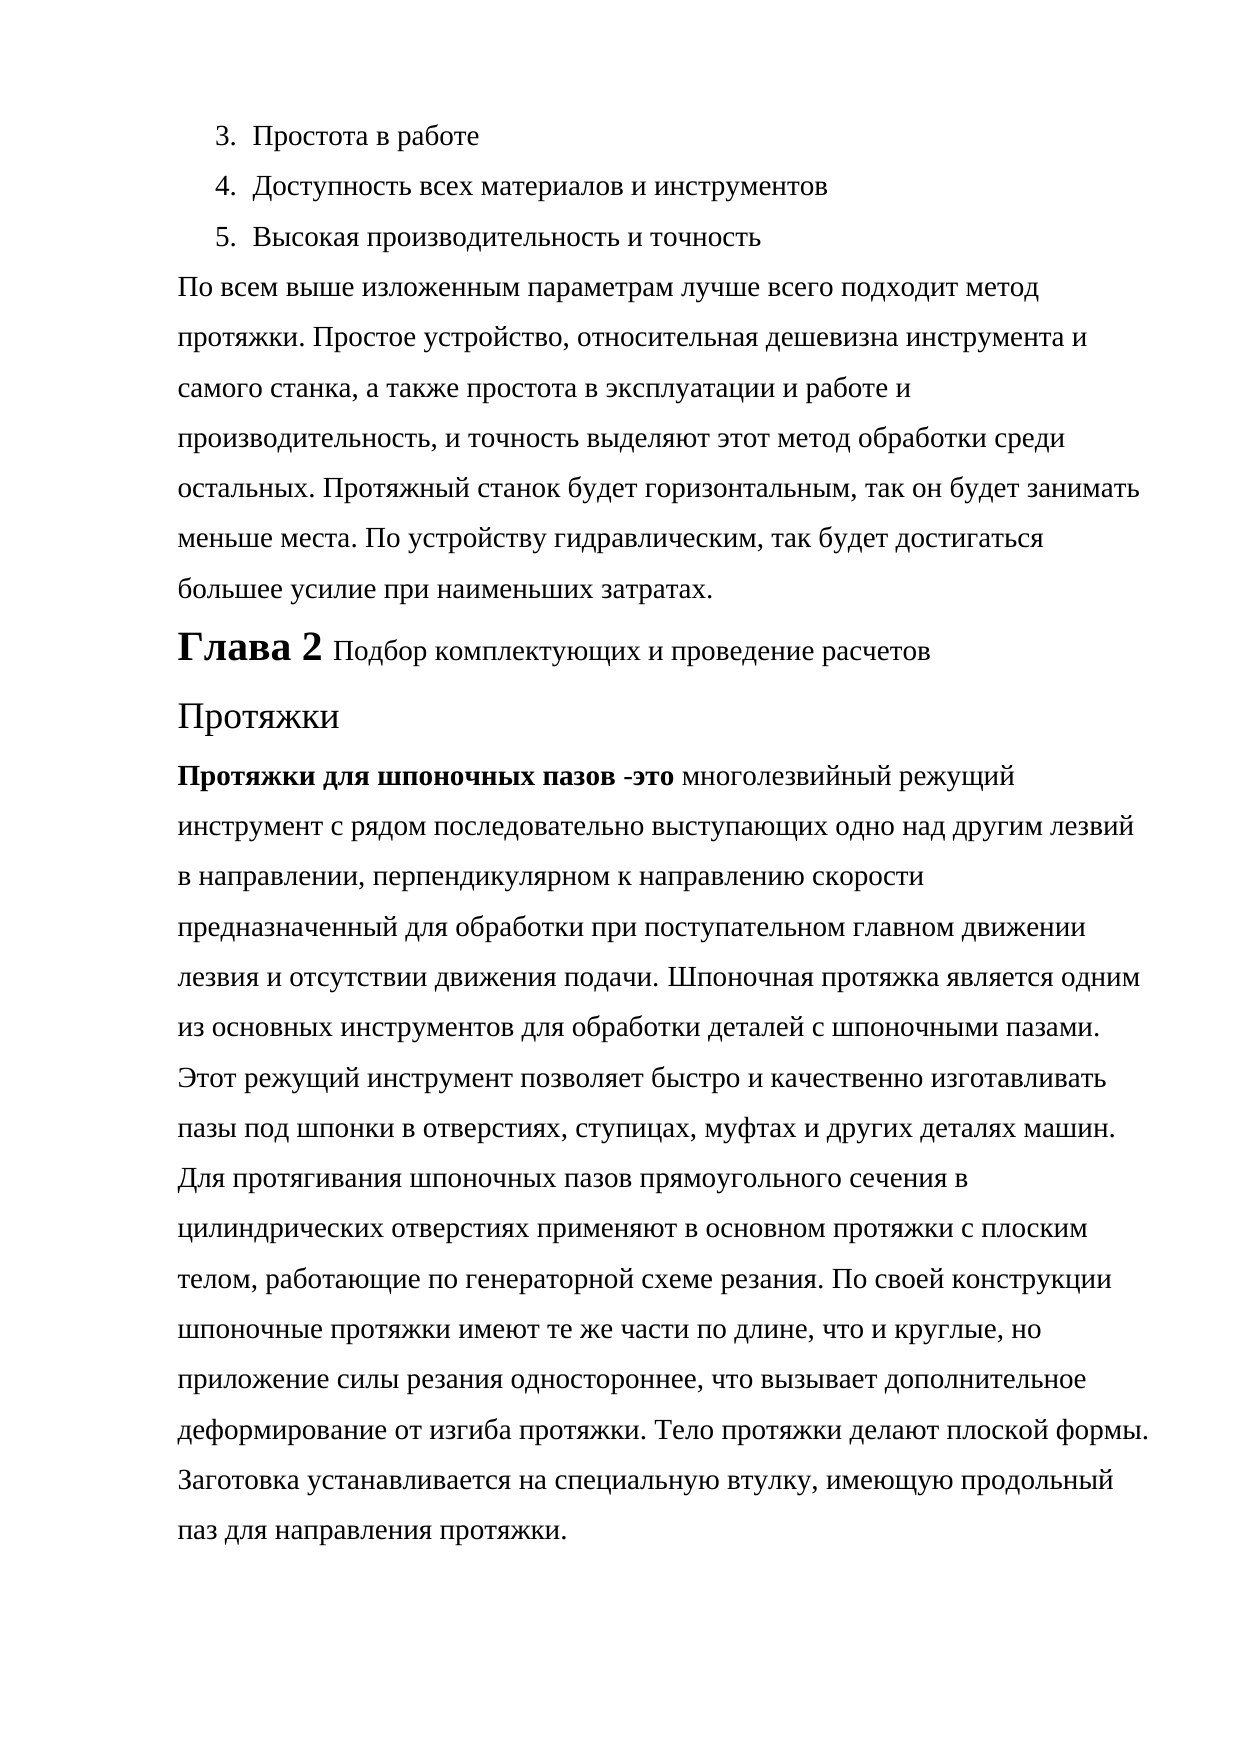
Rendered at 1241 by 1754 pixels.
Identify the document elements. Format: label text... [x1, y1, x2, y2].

list По всем выше изложенным параметрам лучше всего подходит метод протяжки. Простое устройство, относительная дешевизна инструмента и самого станка, а также простота в эксплуатации и работе и производительность, и точность выделяют этот метод обработки среди остальных. Протяжный станок будет горизонтальным, так он будет занимать меньше места. По устройству гидравлическим, так будет достигаться большее усилие при наименьших затратах. [177, 269, 1152, 604]
list Для протягивания шпоночных пазов прямоугольного сечения в цилиндрических отверстиях применяют в основном протяжки с плоским телом, работающие по генераторной схеме резания. По своей конструкции шпоночные протяжки имеют те же части по длине, что и круглые, но приложение силы резания одностороннее, что вызывает дополнительное деформирование от изгиба протяжки. Тело протяжки делают плоской формы. Заготовка устанавливается на специальную втулку, имеющую продольный паз для направления протяжки. [177, 1160, 1152, 1546]
list Протяжки [177, 693, 1152, 736]
list Доступность всех материалов и инструментов [215, 168, 1152, 202]
list Глава 2 Подбор комплектующих и проведение расчетов [177, 621, 1152, 669]
list Высокая производительность и точность [215, 219, 1152, 252]
list Протяжки для шпоночных пазов -это многолезвийный режущий инструмент с рядом последовательно выступающих одно над другим лезвий в направлении, перпендикулярном к направлению скорости предназначенный для обработки при поступательном главном движении лезвия и отсутствии движения подачи. Шпоночная протяжка является одним из основных инструментов для обработки деталей с шпоночными пазами. Этот режущий инструмент позволяет быстро и качественно изготавливать пазы под шпонки в отверстиях, ступицах, муфтах и других деталях машин. [177, 758, 1152, 1143]
list Простота в работе [215, 118, 1152, 152]
